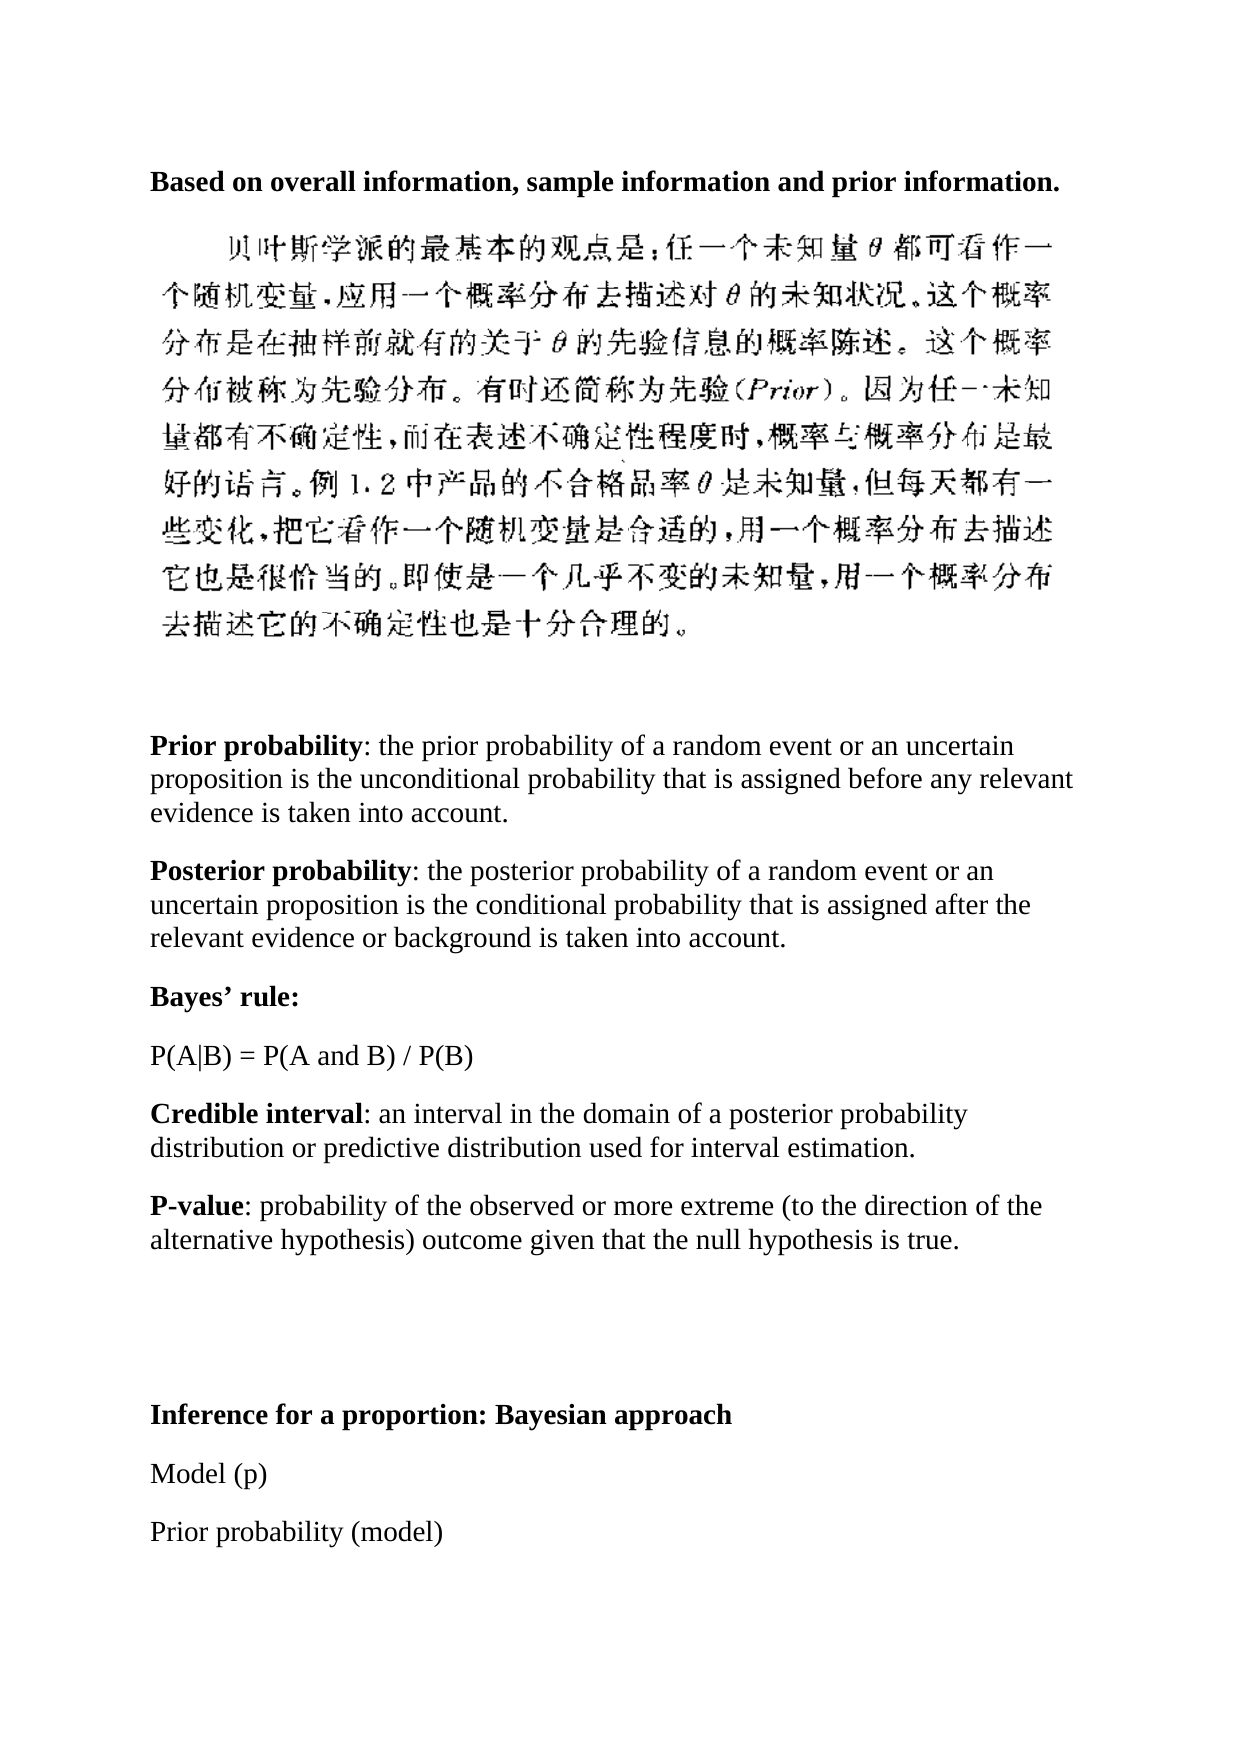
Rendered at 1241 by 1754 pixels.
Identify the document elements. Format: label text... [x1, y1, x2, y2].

text P(A|B) = P(A and B) / P(B) [150, 1038, 1090, 1071]
text Model (p) [150, 1456, 1090, 1489]
text Prior probability: the prior probability of a random event or an uncertain proposition is the unconditional probability that is assigned before any relevant evidence is taken into account. [150, 728, 1090, 828]
picture [150, 223, 1091, 645]
text Inference for a proportion: Bayesian approach [150, 1397, 1090, 1431]
text P-value: probability of the observed or more extreme (to the direction of the alternative hypothesis) outcome given that the null hypothesis is true. [150, 1188, 1090, 1255]
text Posterior probability: the posterior probability of a random event or an uncertain proposition is the conditional probability that is assigned after the relevant evidence or background is taken into account. [150, 853, 1090, 954]
text Prior probability (model) [150, 1514, 1090, 1548]
text Bayes’ rule: [150, 979, 1090, 1013]
text Based on overall information, sample information and prior information. [150, 164, 1090, 198]
text Credible interval: an interval in the domain of a posterior probability distribution or predictive distribution used for interval estimation. [150, 1096, 1090, 1163]
